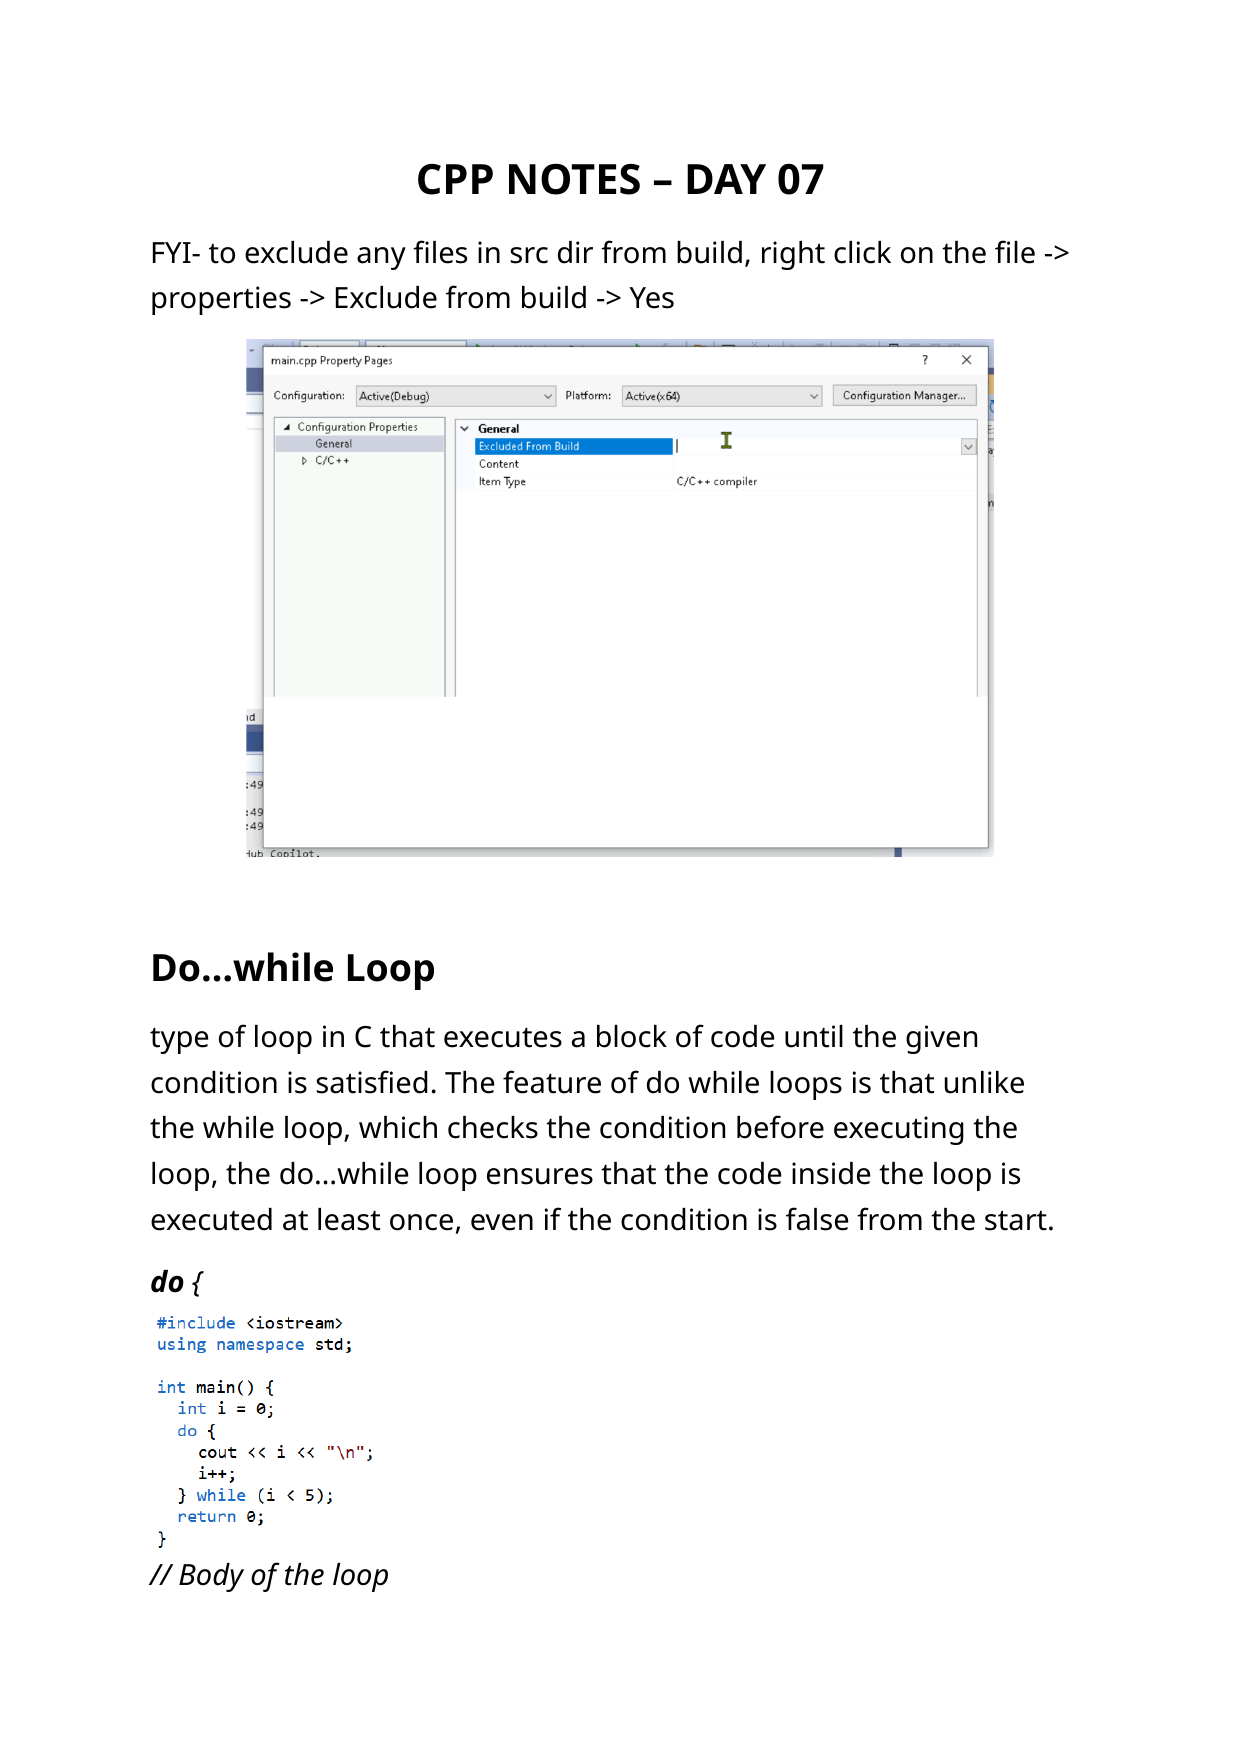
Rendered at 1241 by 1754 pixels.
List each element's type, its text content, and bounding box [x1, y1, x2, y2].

picture [246, 339, 994, 857]
text Do…while Loop [150, 941, 1090, 992]
text CPP NOTES – DAY 07 [150, 150, 1090, 207]
text FYI- to exclude any files in src dir from build, right click on the file -> properties -> Exclude from build -> Yes [150, 232, 1090, 317]
text type of loop in C that executes a block of code until the given condition is satisfied. The feature of do while loops is that unlike the while loop, which checks the condition before executing the loop, the do…while loop ensures that the code inside the loop is executed at least once, even if the condition is false from the start. [150, 1016, 1090, 1238]
picture [150, 1306, 381, 1549]
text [150, 1261, 1090, 1594]
